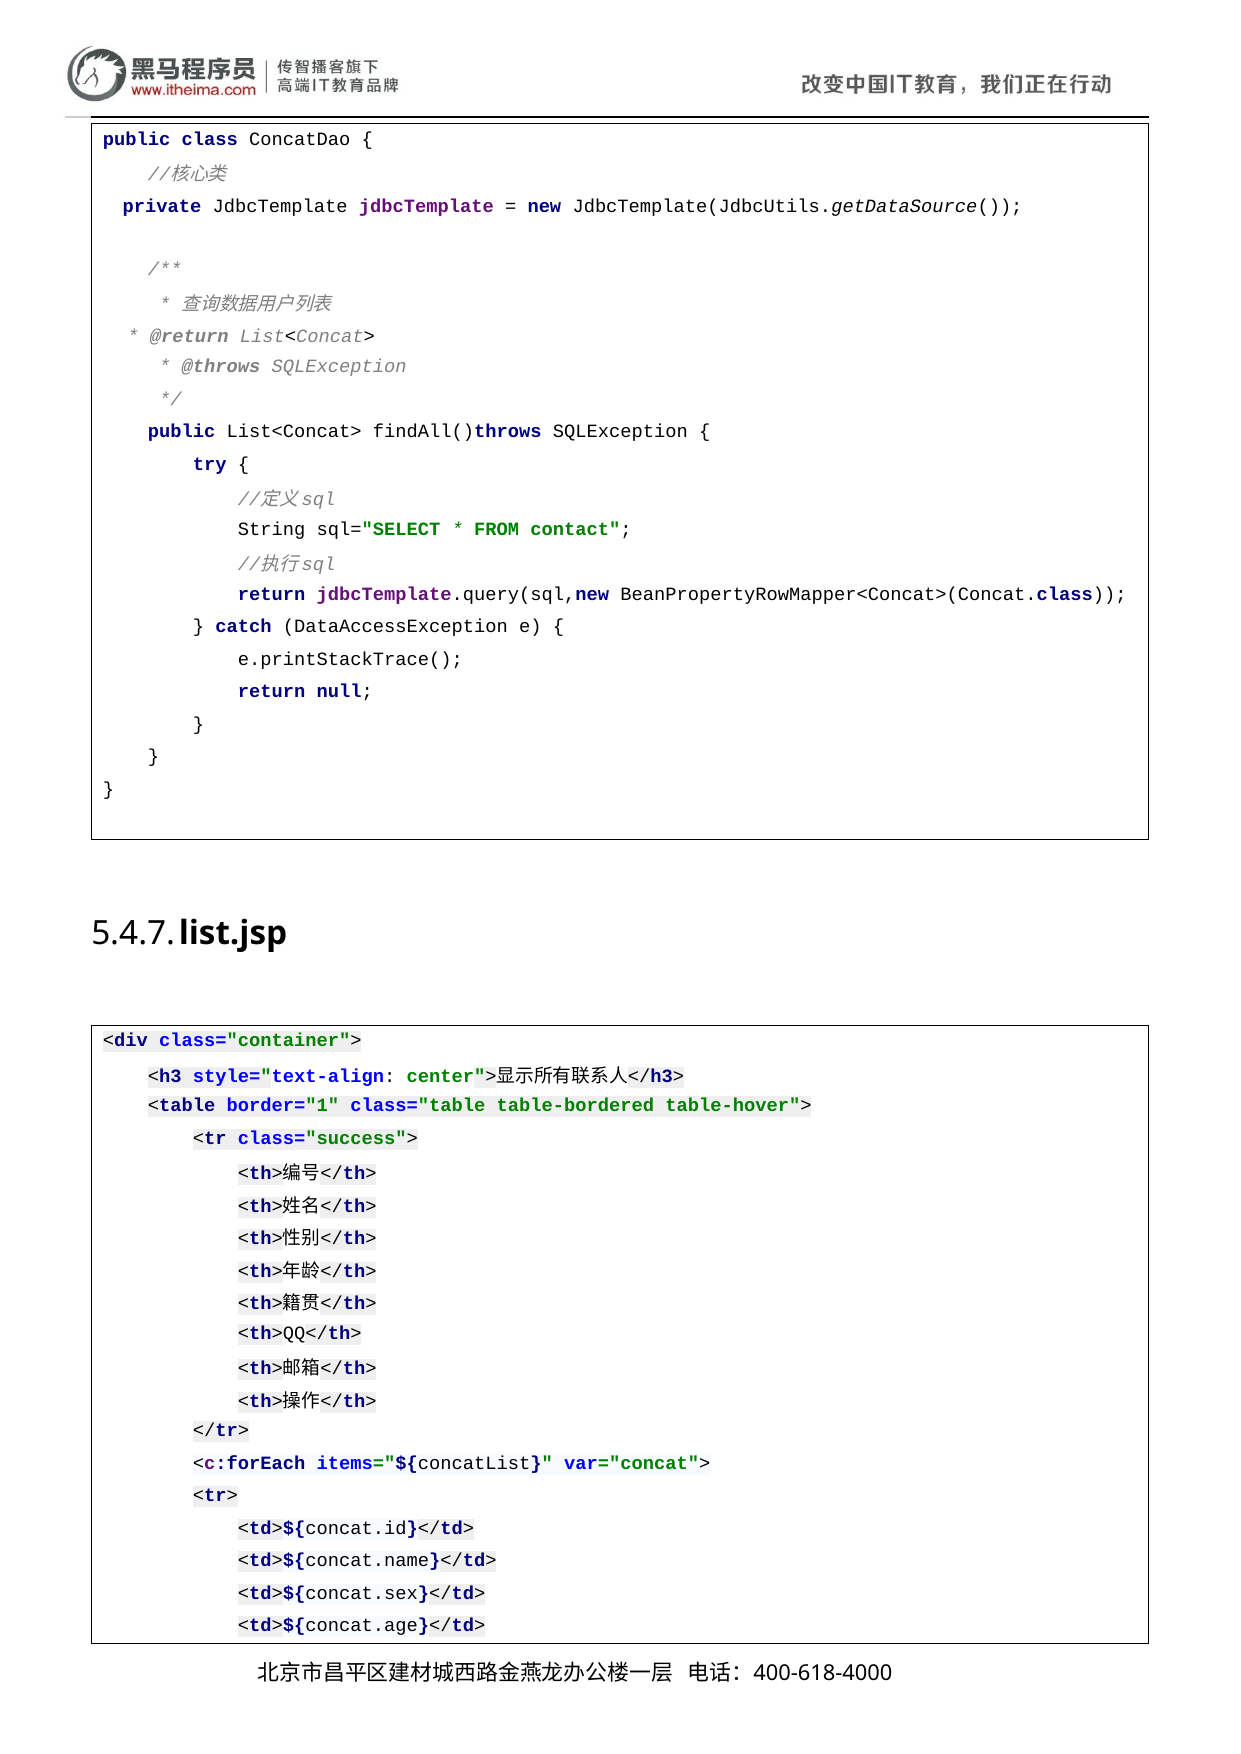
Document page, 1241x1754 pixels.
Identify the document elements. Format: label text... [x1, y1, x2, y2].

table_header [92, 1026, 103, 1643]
picture [0, 0, 1214, 125]
subtitle list.jsp [91, 899, 1149, 964]
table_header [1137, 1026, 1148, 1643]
